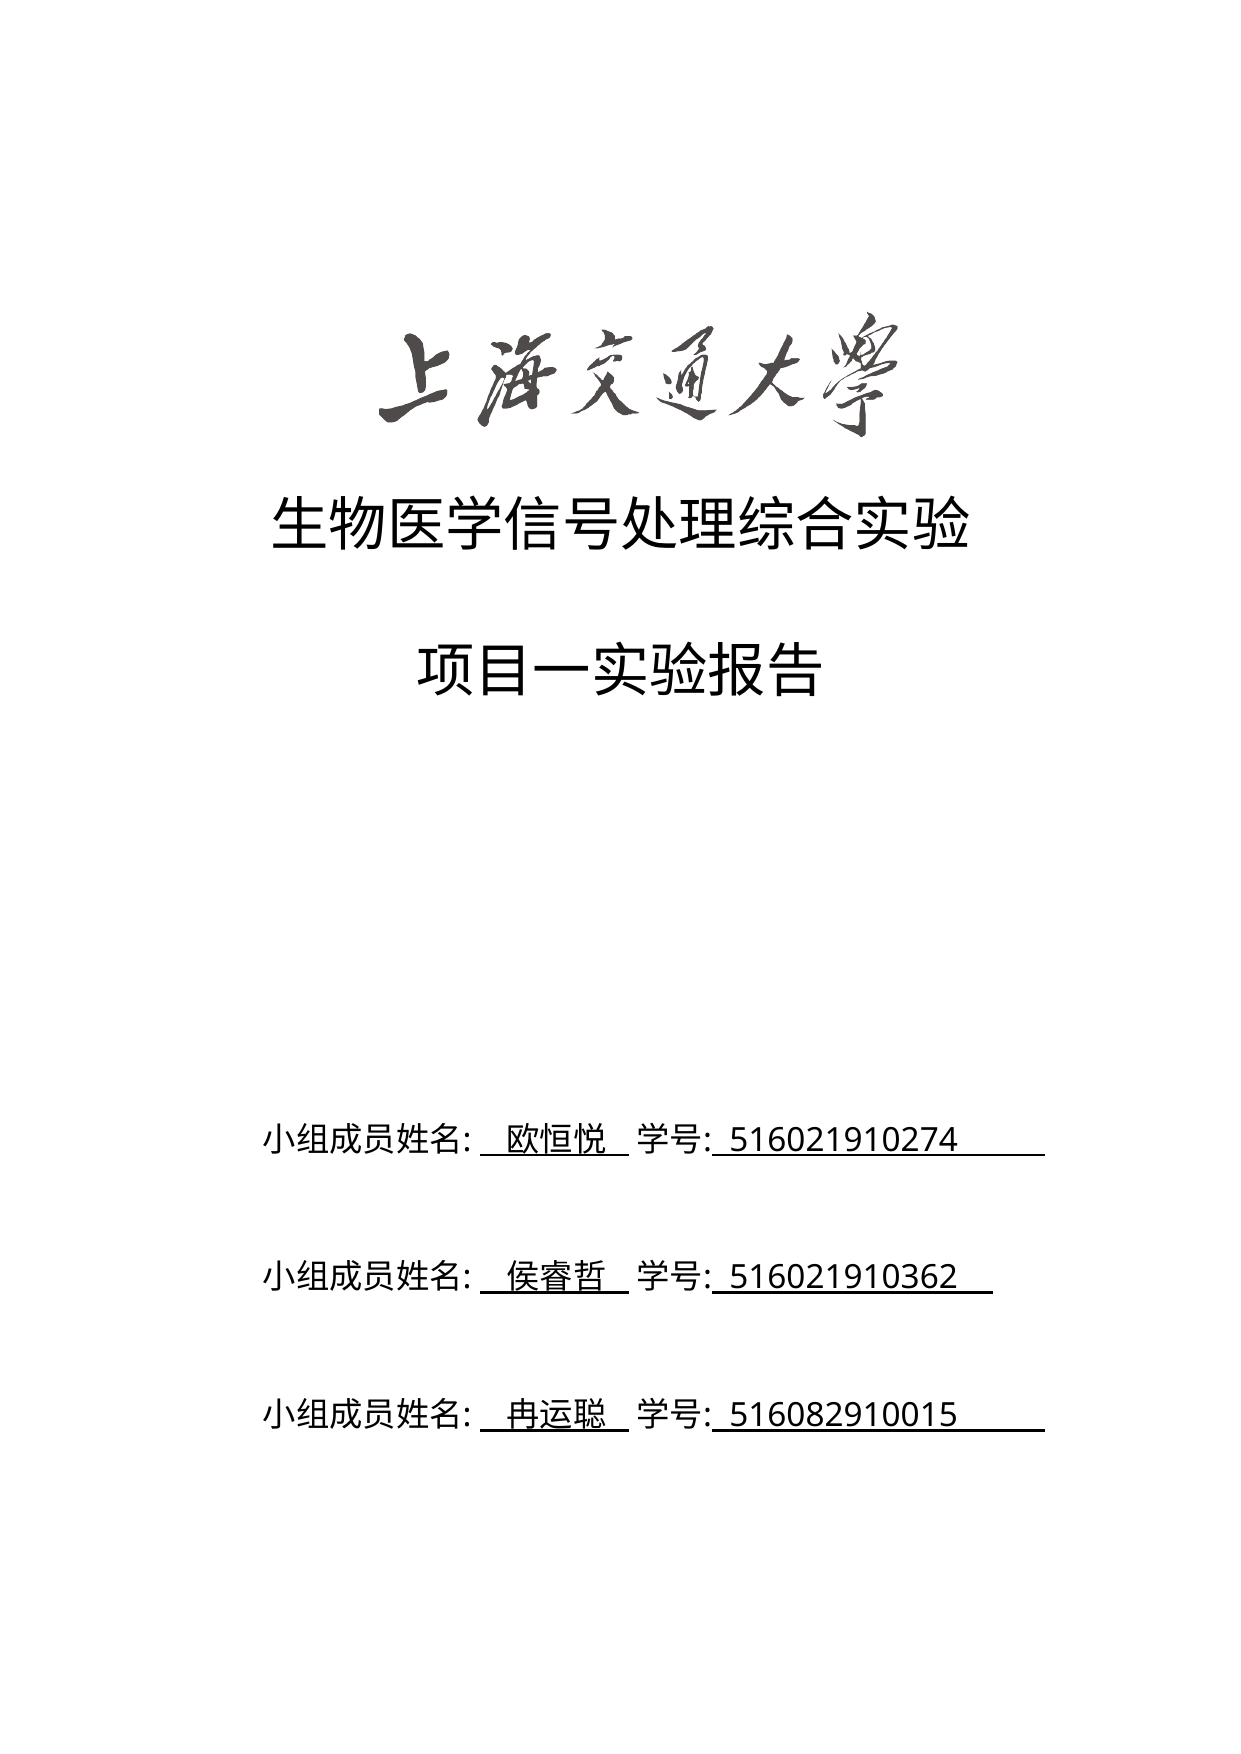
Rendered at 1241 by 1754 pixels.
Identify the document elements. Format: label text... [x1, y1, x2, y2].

text 生物医学信号处理综合实验 [187, 471, 1053, 568]
text 小组成员姓名: 欧恒悦 学号: 516021910274 [187, 1104, 1053, 1169]
text 小组成员姓名: 冉运聪 学号: 516082910015 [187, 1380, 1053, 1445]
text 小组成员姓名: 侯睿哲 学号: 516021910362 [187, 1242, 1053, 1307]
text 项目一实验报告 [187, 617, 1053, 714]
